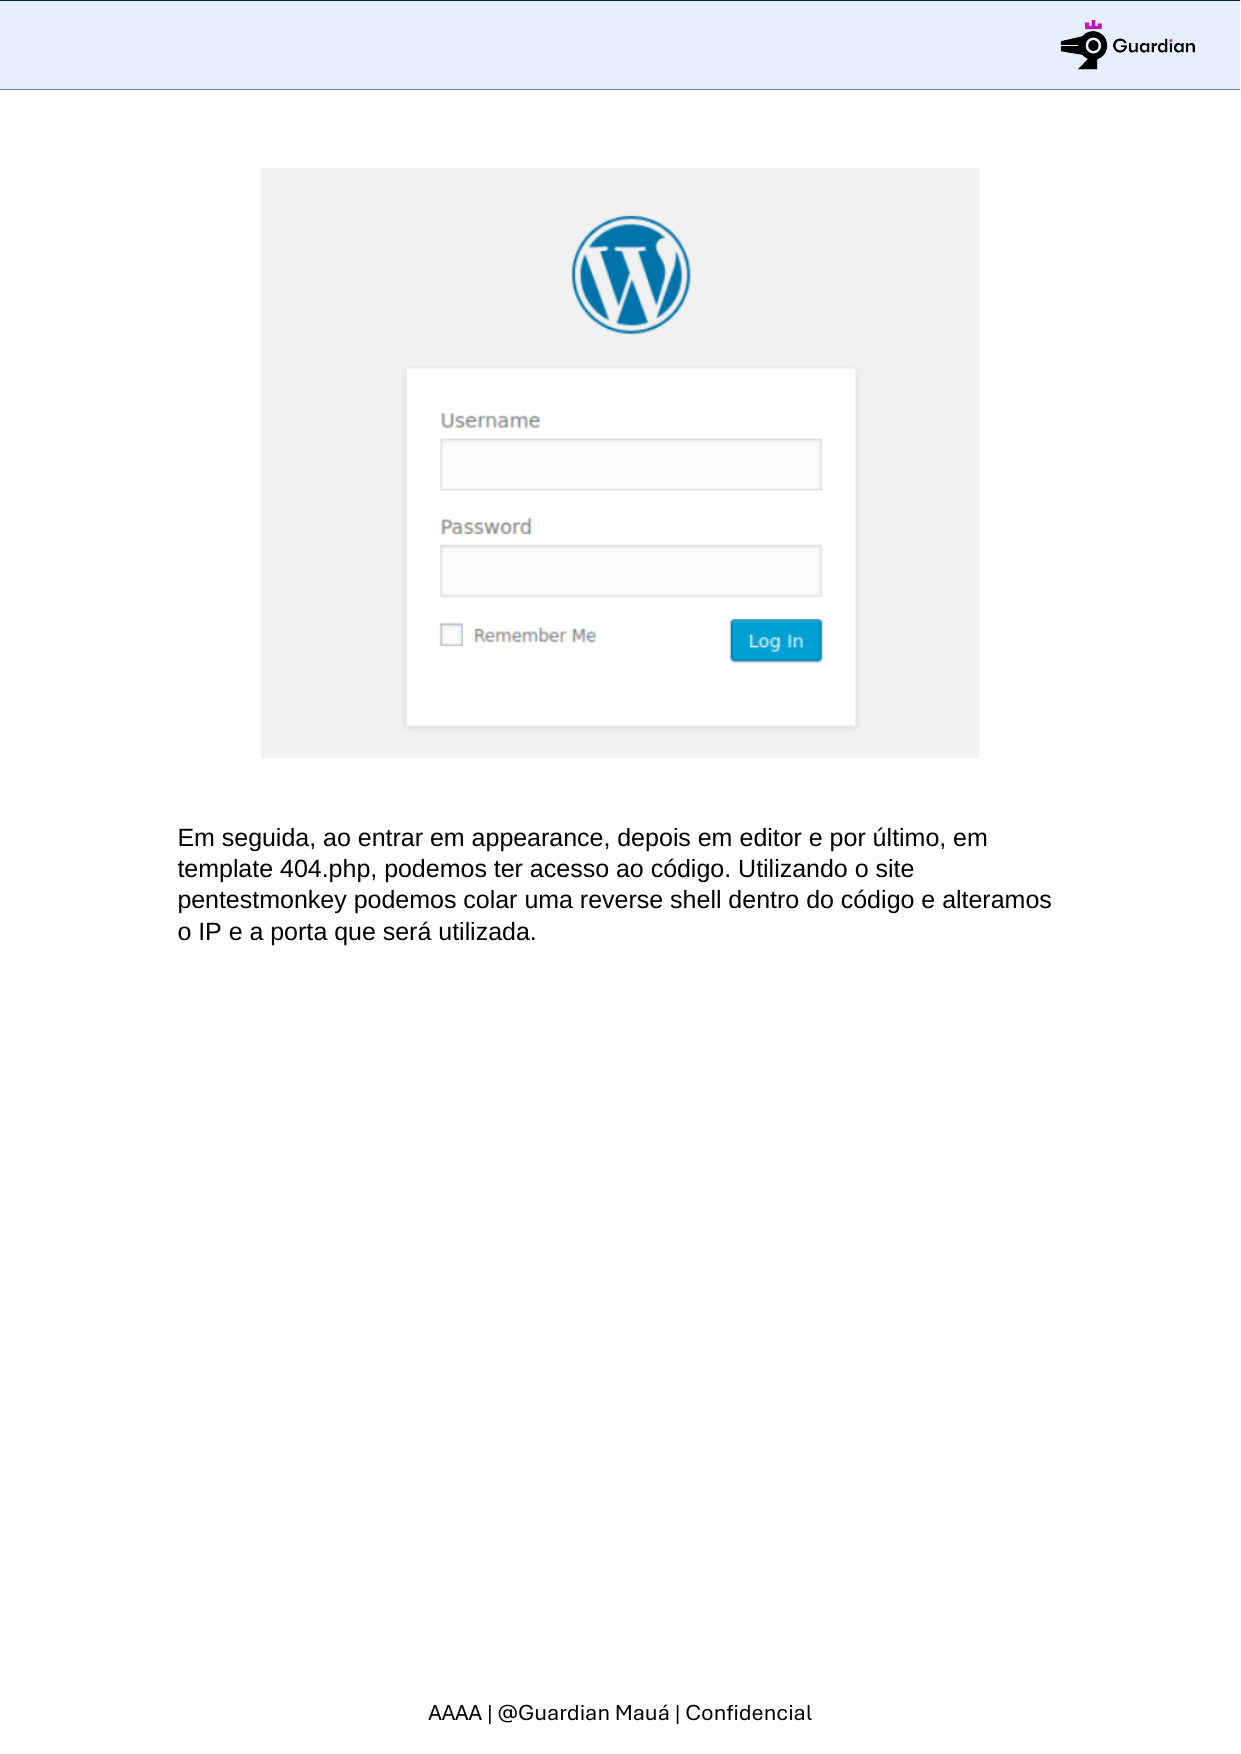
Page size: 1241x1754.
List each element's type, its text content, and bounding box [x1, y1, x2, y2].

picture [260, 168, 980, 758]
picture [0, 2, 1241, 90]
text Em seguida, ao entrar em appearance, depois em editor e por último, em template 404.php, podemos ter acesso ao código. Utilizando o site pentestmonkey podemos colar uma reverse shell dentro do código e alteramos o IP e a porta que será utilizada. [177, 823, 1063, 945]
